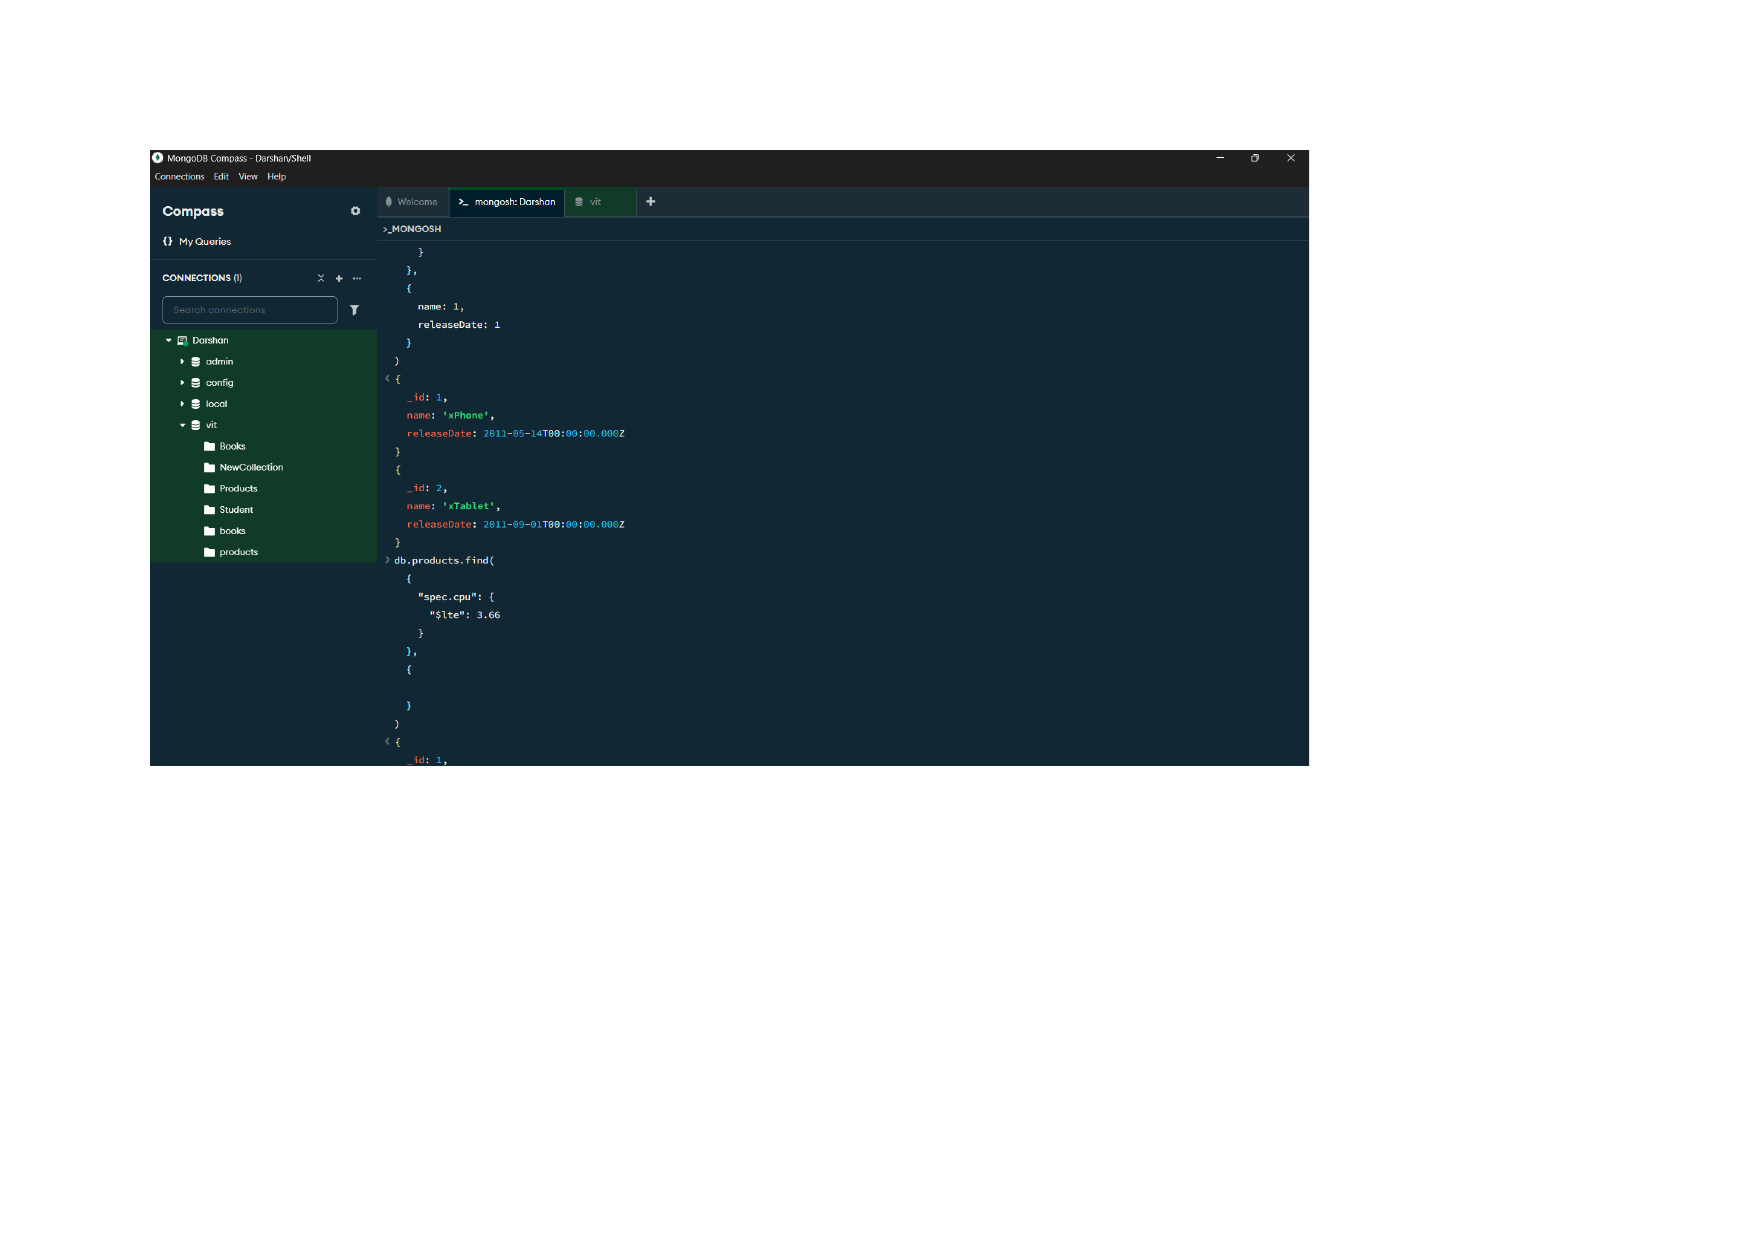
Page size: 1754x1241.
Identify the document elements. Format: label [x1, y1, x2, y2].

picture [150, 150, 1310, 766]
